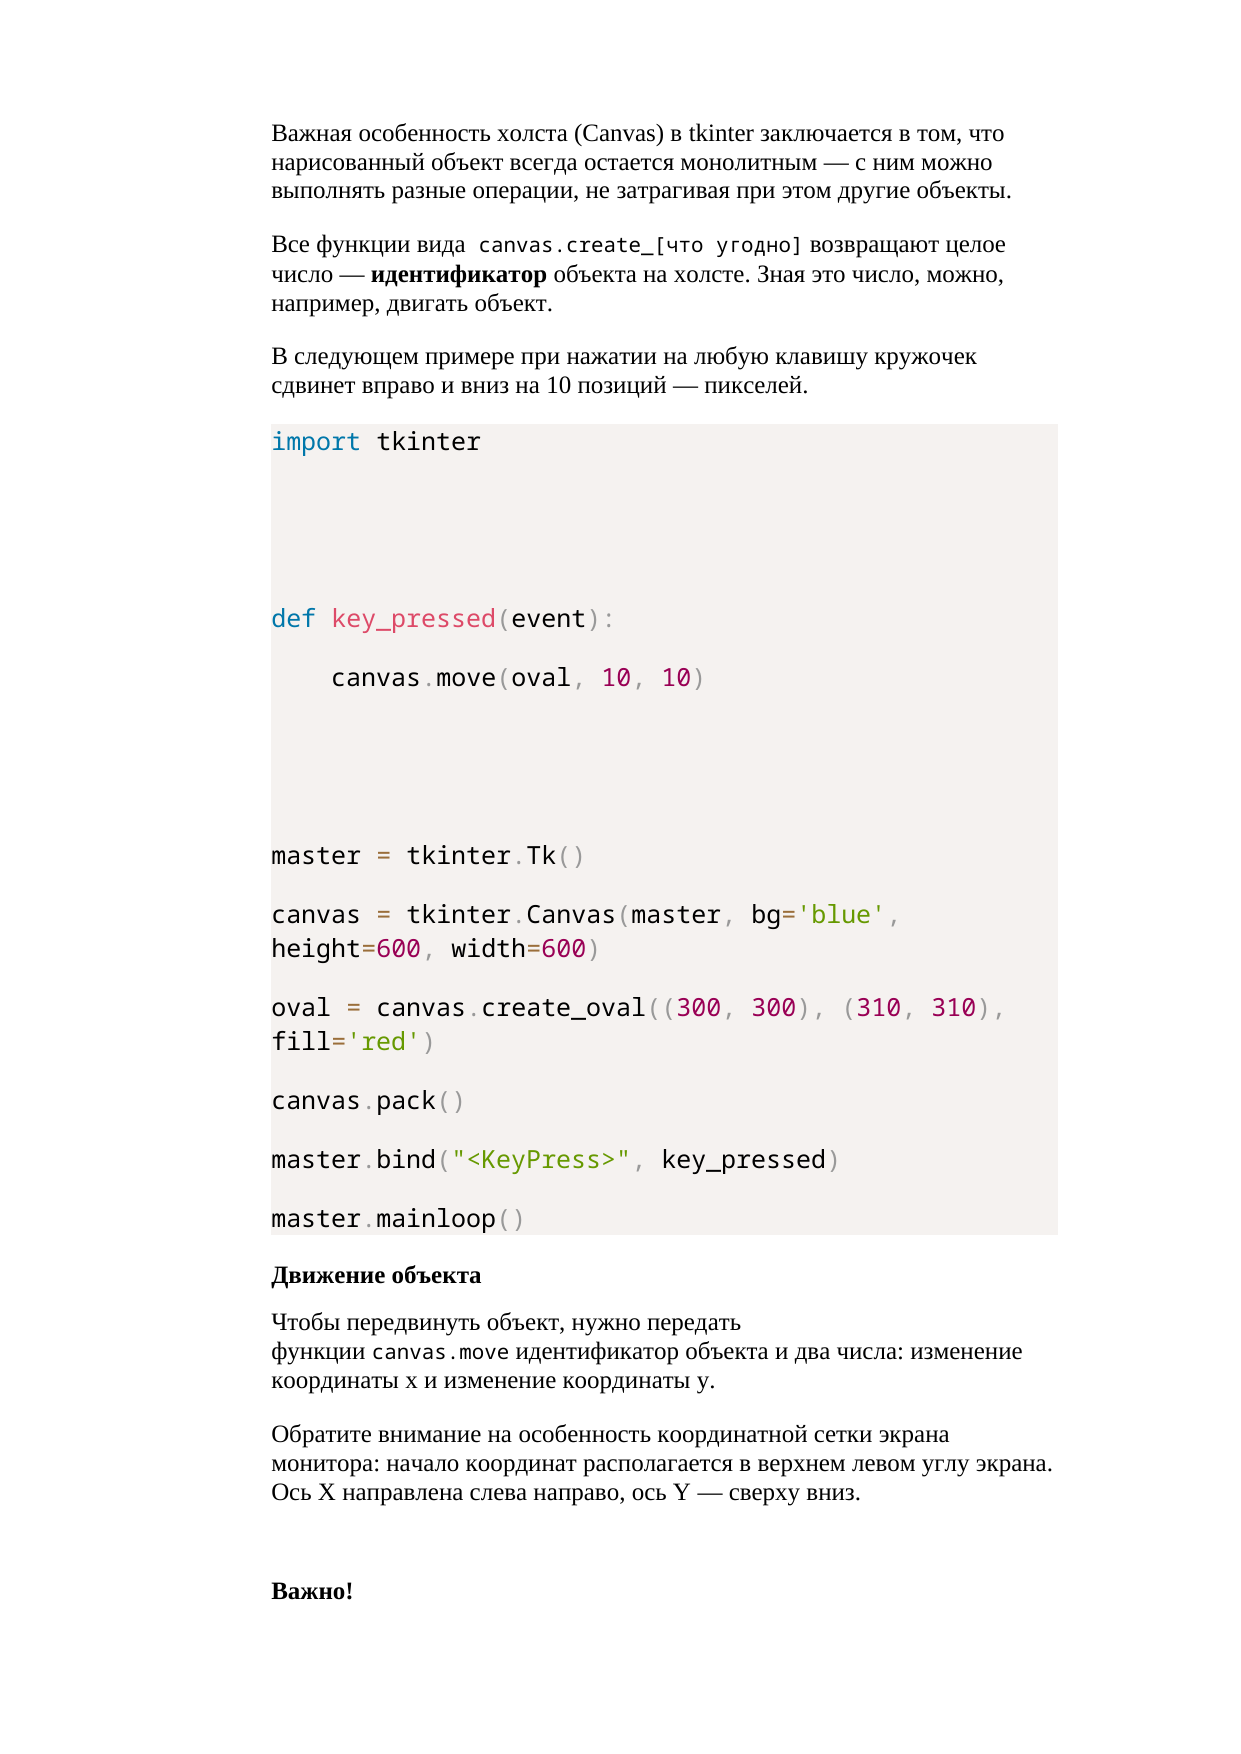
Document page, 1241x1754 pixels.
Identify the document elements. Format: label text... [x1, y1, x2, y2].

text master.bind("<KeyPress>", key_pressed) [271, 1142, 1058, 1176]
text canvas.pack() [271, 1083, 1058, 1117]
text def key_pressed(event): [271, 601, 1058, 635]
text Обратите внимание на особенность координатной сетки экрана монитора: начало координат располагается в верхнем левом углу экрана. Ось Х направлена слева направо, ось Y — сверху вниз. [271, 1419, 1058, 1506]
text Движение объекта [271, 1260, 1058, 1288]
text master.mainloop() [271, 1201, 1058, 1235]
text canvas.move(oval, 10, 10) [271, 660, 1058, 694]
text Важно! [271, 1576, 1058, 1605]
text canvas = tkinter.Canvas(master, bg='blue', height=600, width=600) [271, 896, 1058, 964]
text oval = canvas.create_oval((300, 300), (310, 310), fill='red') [271, 989, 1058, 1058]
text В следующем примере при нажатии на любую клавишу кружочек сдвинет вправо и вниз на 10 позиций — пикселей. [271, 341, 1058, 399]
text import tkinter [271, 424, 1058, 458]
text Важная особенность холста (Canvas) в tkinter заключается в том, что нарисованный объект всегда остается монолитным — с ним можно выполнять разные операции, не затрагивая при этом другие объекты. [271, 118, 1058, 204]
text Все функции вида canvas.create_[что угодно] возвращают целое число — идентификатор объекта на холсте. Зная это число, можно, например, двигать объект. [271, 229, 1058, 316]
text Чтобы передвинуть объект, нужно передать функции canvas.move идентификатор объекта и два числа: изменение координаты x и изменение координаты y. [271, 1307, 1058, 1394]
text master = tkinter.Tk() [271, 837, 1058, 871]
